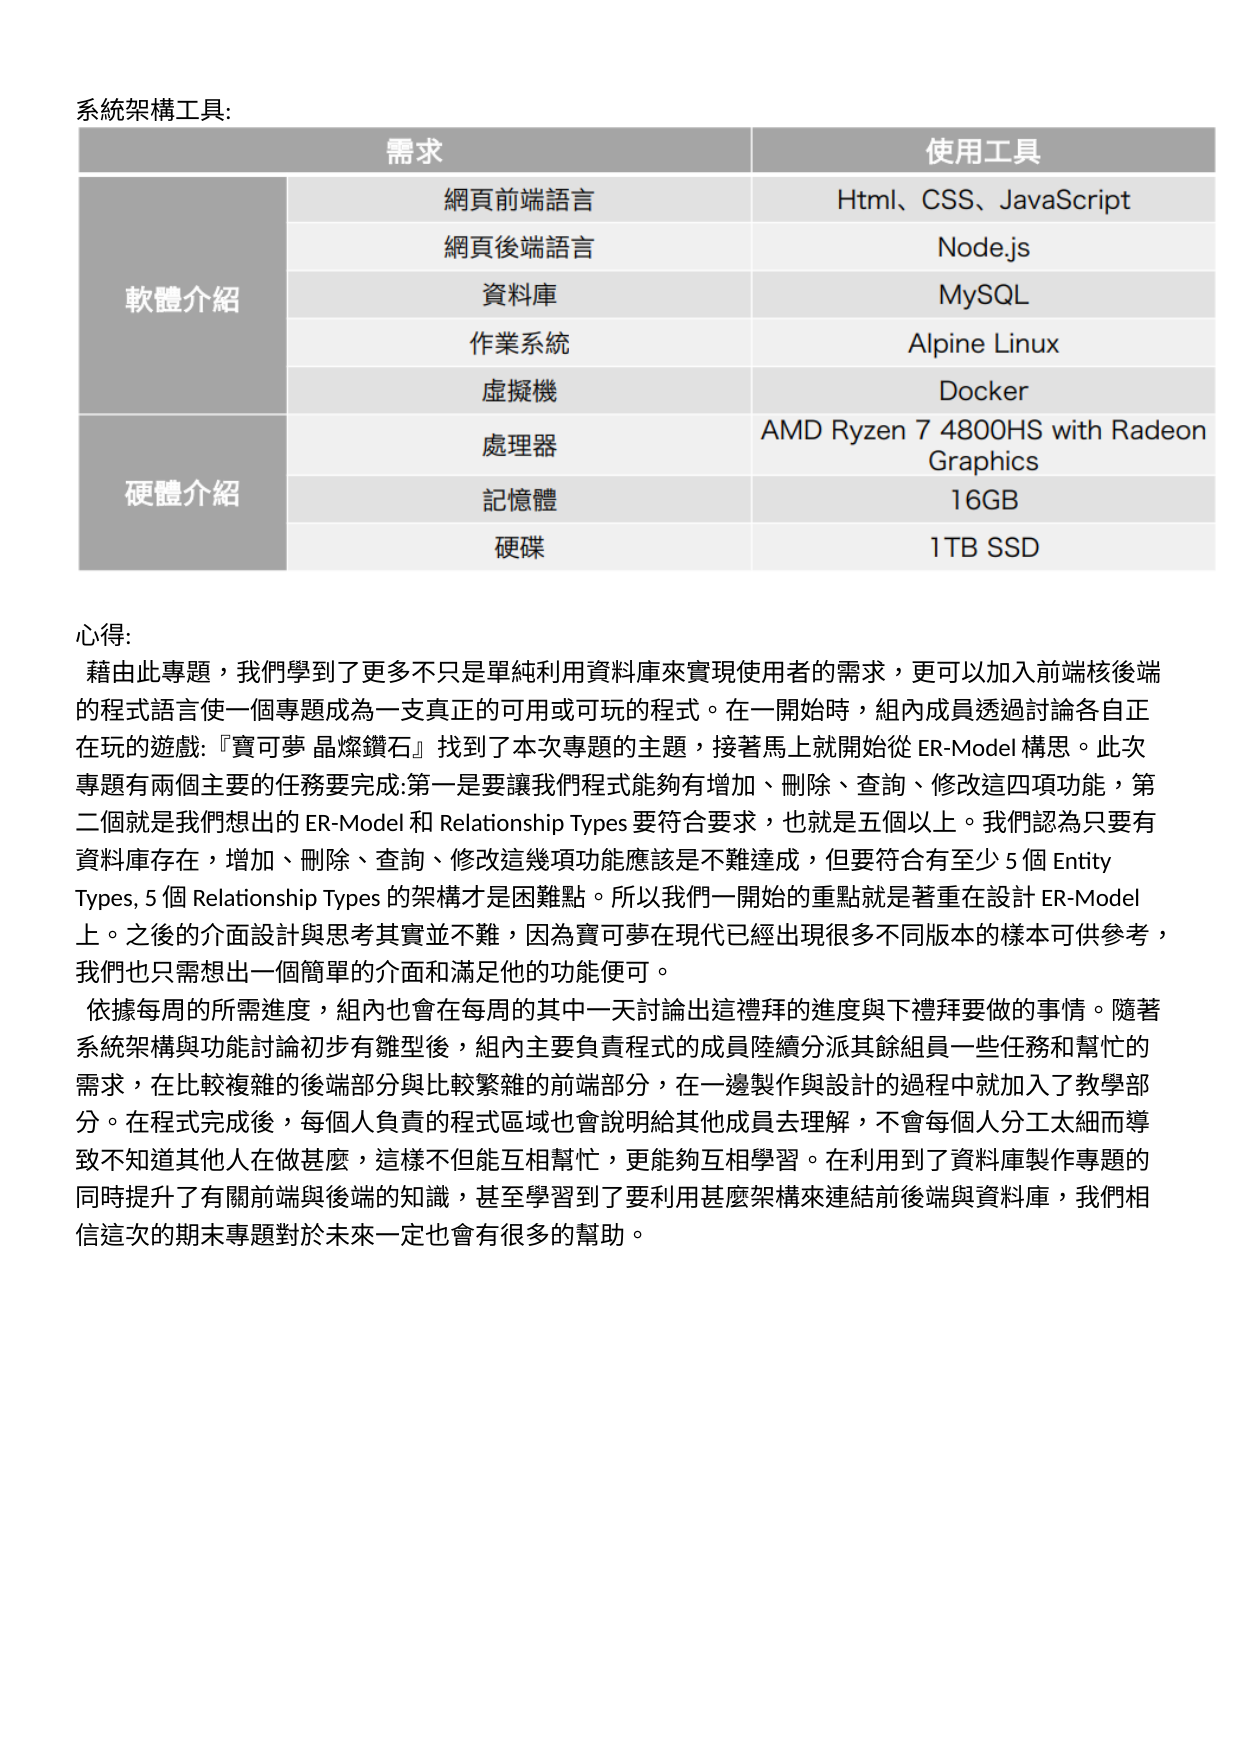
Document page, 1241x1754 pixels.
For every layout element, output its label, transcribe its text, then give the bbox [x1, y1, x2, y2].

text 依據每周的所需進度，組內也會在每周的其中一天討論出這禮拜的進度與下禮拜要做的事情。隨著系統架構與功能討論初步有雛型後，組內主要負責程式的成員陸續分派其餘組員一些任務和幫忙的需求，在比較複雜的後端部分與比較繁雜的前端部分，在一邊製作與設計的過程中就加入了教學部分。在程式完成後，每個人負責的程式區域也會說明給其他成員去理解，不會每個人分工太細而導致不知道其他人在做甚麼，這樣不但能互相幫忙，更能夠互相學習。在利用到了資料庫製作專題的同時提升了有關前端與後端的知識，甚至學習到了要利用甚麼架構來連結前後端與資料庫，我們相信這次的期末專題對於未來一定也會有很多的幫助。 [75, 989, 1165, 1252]
text 系統架構工具: [75, 89, 1165, 127]
text 心得: [75, 614, 1165, 652]
text 藉由此專題，我們學到了更多不只是單純利用資料庫來實現使用者的需求，更可以加入前端核後端的程式語言使一個專題成為一支真正的可用或可玩的程式。在一開始時，組內成員透過討論各自正在玩的遊戲:『寶可夢 晶燦鑽石』找到了本次專題的主題，接著馬上就開始從ER-Model構思。此次專題有兩個主要的任務要完成:第一是要讓我們程式能夠有增加、刪除、查詢、修改這四項功能，第二個就是我們想出的ER-Model和Relationship Types要符合要求，也就是五個以上。我們認為只要有資料庫存在，增加、刪除、查詢、修改這幾項功能應該是不難達成，但要符合有至少5個Entity Types, 5個Relationship Types的架構才是困難點。所以我們一開始的重點就是著重在設計ER-Model上。之後的介面設計與思考其實並不難，因為寶可夢在現代已經出現很多不同版本的樣本可供參考，我們也只需想出一個簡單的介面和滿足他的功能便可。 [75, 652, 1165, 989]
